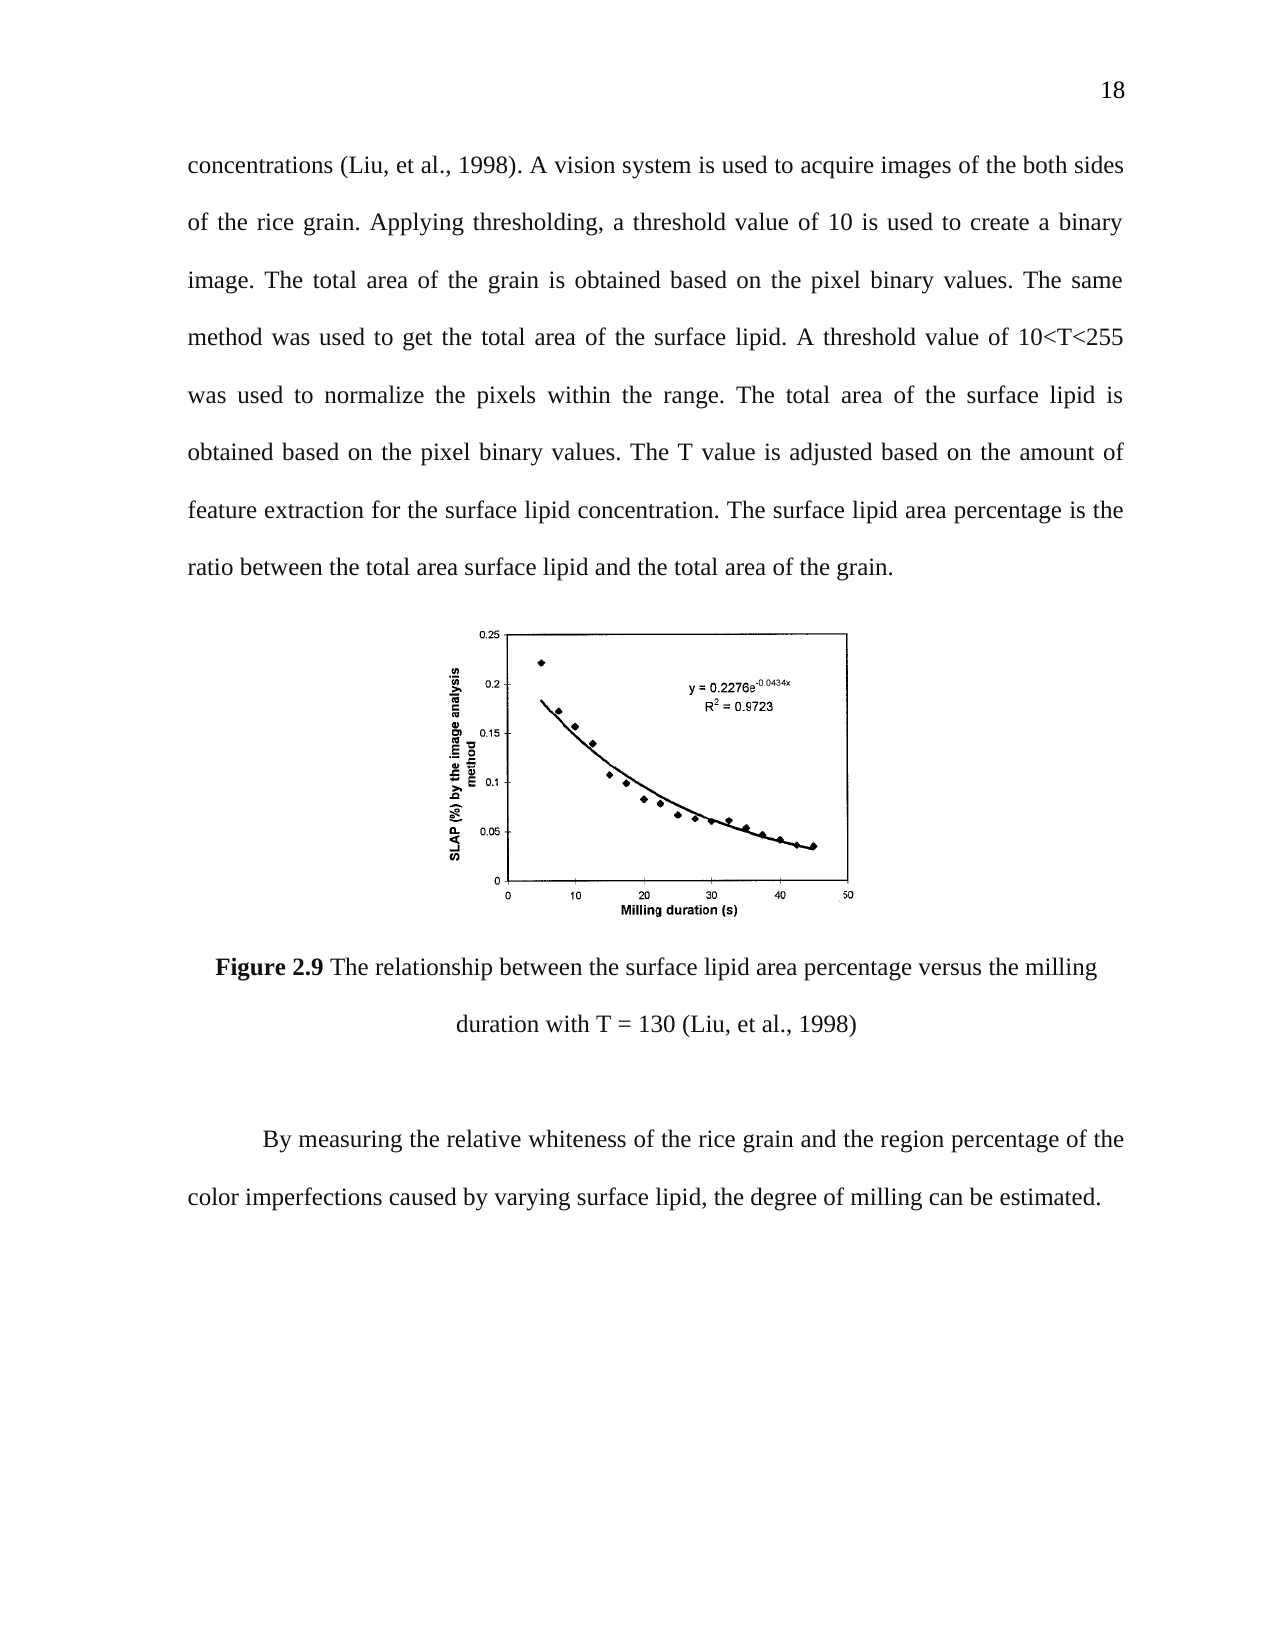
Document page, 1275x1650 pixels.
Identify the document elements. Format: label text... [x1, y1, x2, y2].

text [187, 150, 1125, 581]
picture [422, 610, 891, 924]
text By measuring the relative whiteness of the rice grain and the region percentage of the color imperfections caused by varying surface lipid, the degree of milling can be estimated. [187, 1124, 1125, 1211]
text Figure 2.9 The relationship between the surface lipid area percentage versus the milling duration with T = 130 (Liu, et al., 1998) [187, 952, 1125, 1038]
